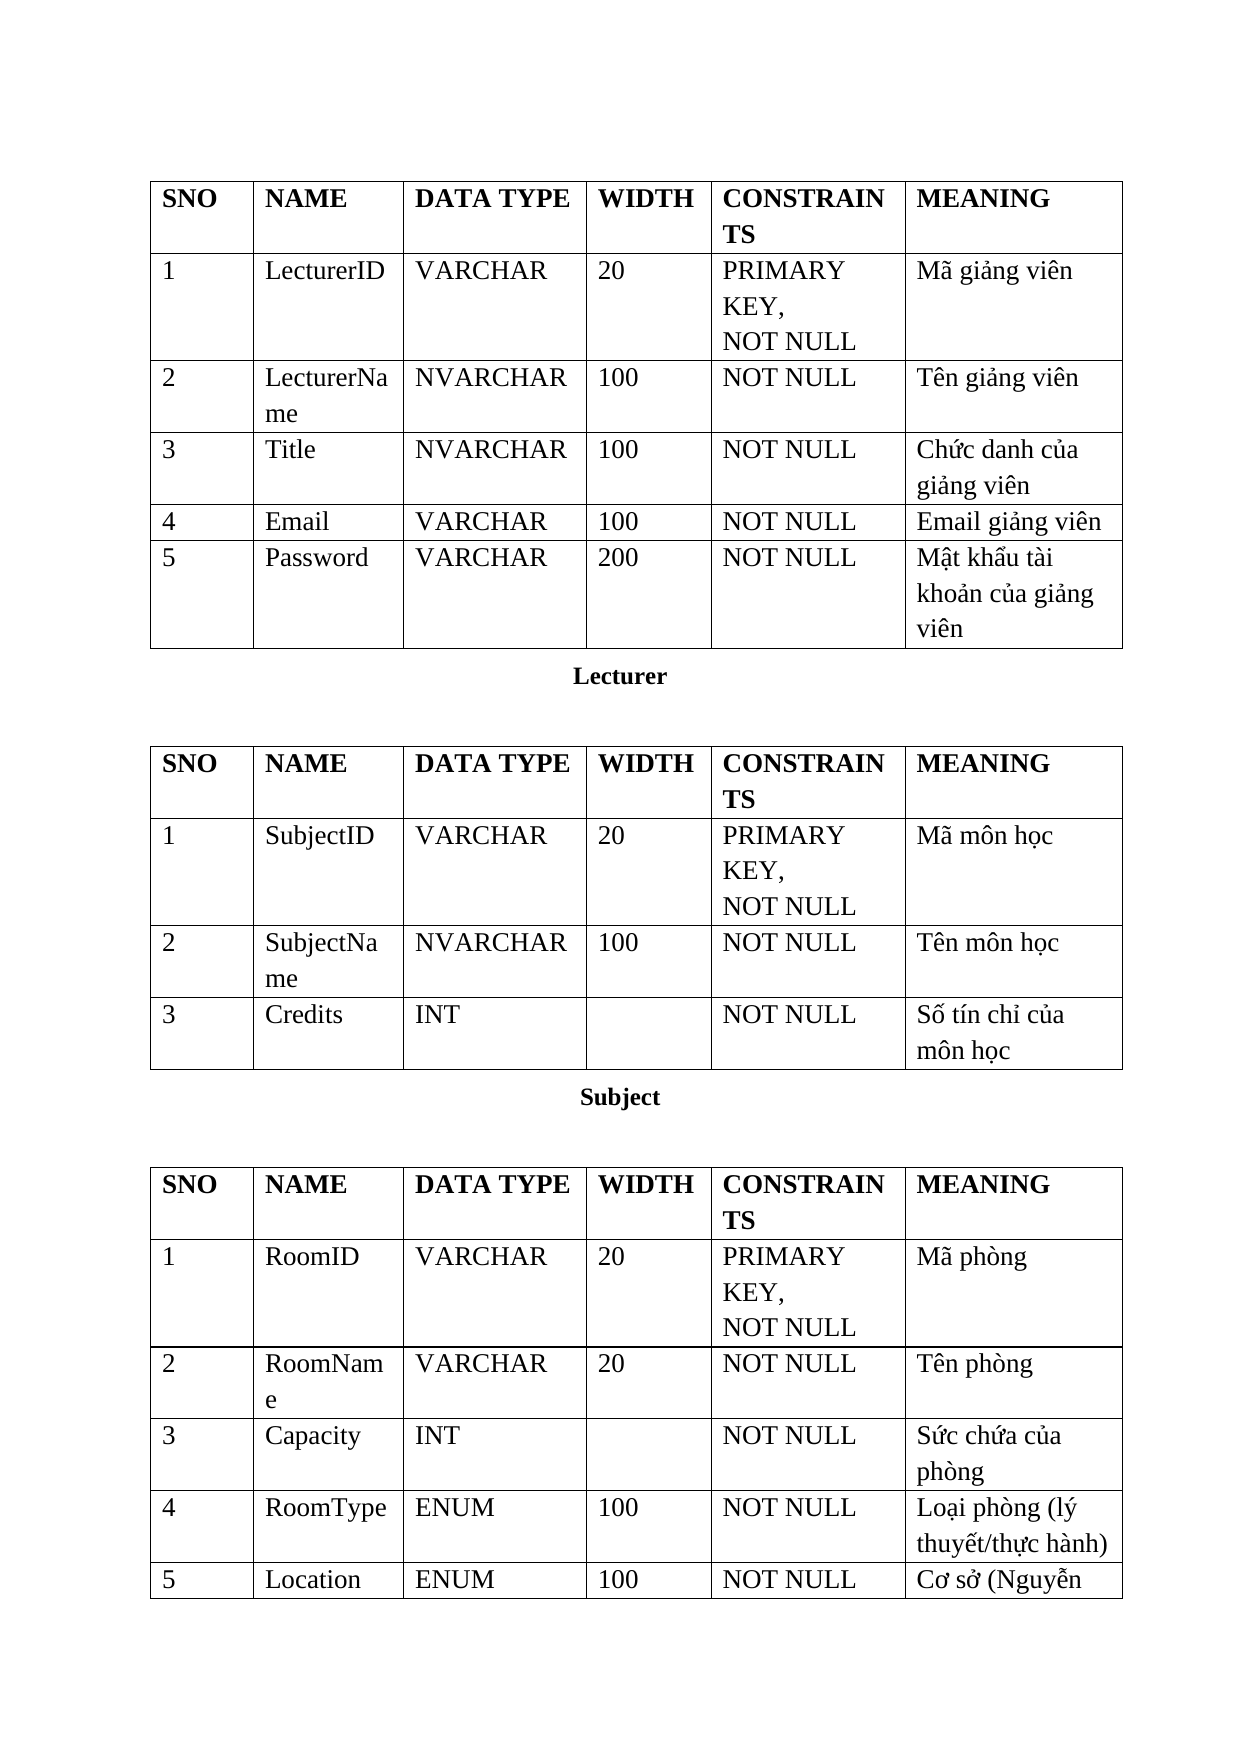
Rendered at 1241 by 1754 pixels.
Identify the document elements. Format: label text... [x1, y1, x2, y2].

table_cell NOT NULL [712, 1348, 905, 1418]
table_cell VARCHAR [404, 541, 586, 647]
table_cell VARCHAR [404, 505, 586, 540]
table_header SNO [151, 182, 253, 253]
table_cell 4 [151, 1491, 253, 1562]
table_cell 100 [587, 926, 711, 997]
table_cell VARCHAR [404, 819, 586, 925]
table_cell Title [254, 433, 403, 504]
table_cell NOT NULL [712, 361, 905, 432]
table_cell 1 [151, 1240, 253, 1346]
table_cell VARCHAR [404, 254, 586, 360]
table_cell [587, 1419, 711, 1490]
table_header NAME [254, 747, 403, 818]
table_cell NOT NULL [712, 433, 905, 504]
table_cell Tên phòng [906, 1348, 1122, 1418]
table_cell 2 [151, 361, 253, 432]
table_cell RoomType [254, 1491, 403, 1562]
table_cell VARCHAR [404, 1348, 586, 1418]
table_cell SubjectID [254, 819, 403, 925]
table_cell Mật khẩu tài khoản của giảng viên [906, 541, 1122, 647]
table_header WIDTH [587, 1168, 711, 1239]
table_cell ENUM [404, 1563, 586, 1598]
table_cell NOT NULL [712, 541, 905, 647]
table_header CONSTRAINTS [712, 747, 905, 818]
table_header SNO [151, 747, 253, 818]
table_cell SubjectName [254, 926, 403, 997]
table_cell 200 [587, 541, 711, 647]
text Lecturer [150, 661, 1090, 690]
table_cell 100 [587, 505, 711, 540]
table_cell RoomName [254, 1348, 403, 1418]
table_header CONSTRAINTS [712, 182, 905, 253]
table_cell 3 [151, 433, 253, 504]
table_cell LecturerName [254, 361, 403, 432]
table_header MEANING [906, 182, 1122, 253]
table_cell PRIMARY KEY, NOT NULL [712, 819, 905, 925]
table_cell Credits [254, 998, 403, 1069]
table_cell NOT NULL [712, 1563, 905, 1598]
table_cell Chức danh của giảng viên [906, 433, 1122, 504]
table_cell 1 [151, 254, 253, 360]
table_cell VARCHAR [404, 1240, 586, 1346]
table_cell NOT NULL [712, 998, 905, 1069]
table_cell RoomID [254, 1240, 403, 1346]
table_header NAME [254, 182, 403, 253]
table_cell 4 [151, 505, 253, 540]
table_header SNO [151, 1168, 253, 1239]
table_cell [906, 1563, 1122, 1598]
table_cell 5 [151, 541, 253, 647]
table_header WIDTH [587, 747, 711, 818]
text Subject [150, 1082, 1090, 1111]
table_cell 20 [587, 819, 711, 925]
table_cell Mã môn học [906, 819, 1122, 925]
table_cell Tên môn học [906, 926, 1122, 997]
table_cell Số tín chỉ của môn học [906, 998, 1122, 1069]
table_cell [587, 998, 711, 1069]
table_cell 20 [587, 1348, 711, 1418]
table_cell Password [254, 541, 403, 647]
table_header MEANING [906, 747, 1122, 818]
table_cell Email [254, 505, 403, 540]
table_header CONSTRAINTS [712, 1168, 905, 1239]
table_cell 2 [151, 926, 253, 997]
table_cell Email giảng viên [906, 505, 1122, 540]
table_cell 100 [587, 1563, 711, 1598]
table_cell 3 [151, 1419, 253, 1490]
table_cell 5 [151, 1563, 253, 1598]
table_cell 3 [151, 998, 253, 1069]
table_cell PRIMARY KEY, NOT NULL [712, 254, 905, 360]
table_cell Capacity [254, 1419, 403, 1490]
table_cell Mã phòng [906, 1240, 1122, 1346]
table_cell NVARCHAR [404, 926, 586, 997]
table_cell Location [254, 1563, 403, 1598]
table_cell 20 [587, 254, 711, 360]
table_cell NVARCHAR [404, 361, 586, 432]
table_cell LecturerID [254, 254, 403, 360]
table_cell NOT NULL [712, 1419, 905, 1490]
table_cell NVARCHAR [404, 433, 586, 504]
table_header MEANING [906, 1168, 1122, 1239]
table_cell Mã giảng viên [906, 254, 1122, 360]
table_cell Sức chứa của phòng [906, 1419, 1122, 1490]
table_header WIDTH [587, 182, 711, 253]
table_header DATA TYPE [404, 747, 586, 818]
table_cell 100 [587, 433, 711, 504]
table_header NAME [254, 1168, 403, 1239]
table_cell ENUM [404, 1491, 586, 1562]
table_cell 100 [587, 361, 711, 432]
table_cell Loại phòng (lý thuyết/thực hành) [906, 1491, 1122, 1562]
table_cell Tên giảng viên [906, 361, 1122, 432]
table_cell 100 [587, 1491, 711, 1562]
table_cell INT [404, 1419, 586, 1490]
table_cell NOT NULL [712, 926, 905, 997]
table_cell 1 [151, 819, 253, 925]
table_cell 2 [151, 1348, 253, 1418]
table_header DATA TYPE [404, 182, 586, 253]
table_cell PRIMARY KEY, NOT NULL [712, 1240, 905, 1346]
table_cell INT [404, 998, 586, 1069]
table_cell NOT NULL [712, 1491, 905, 1562]
table_header DATA TYPE [404, 1168, 586, 1239]
table_cell NOT NULL [712, 505, 905, 540]
table_cell 20 [587, 1240, 711, 1346]
